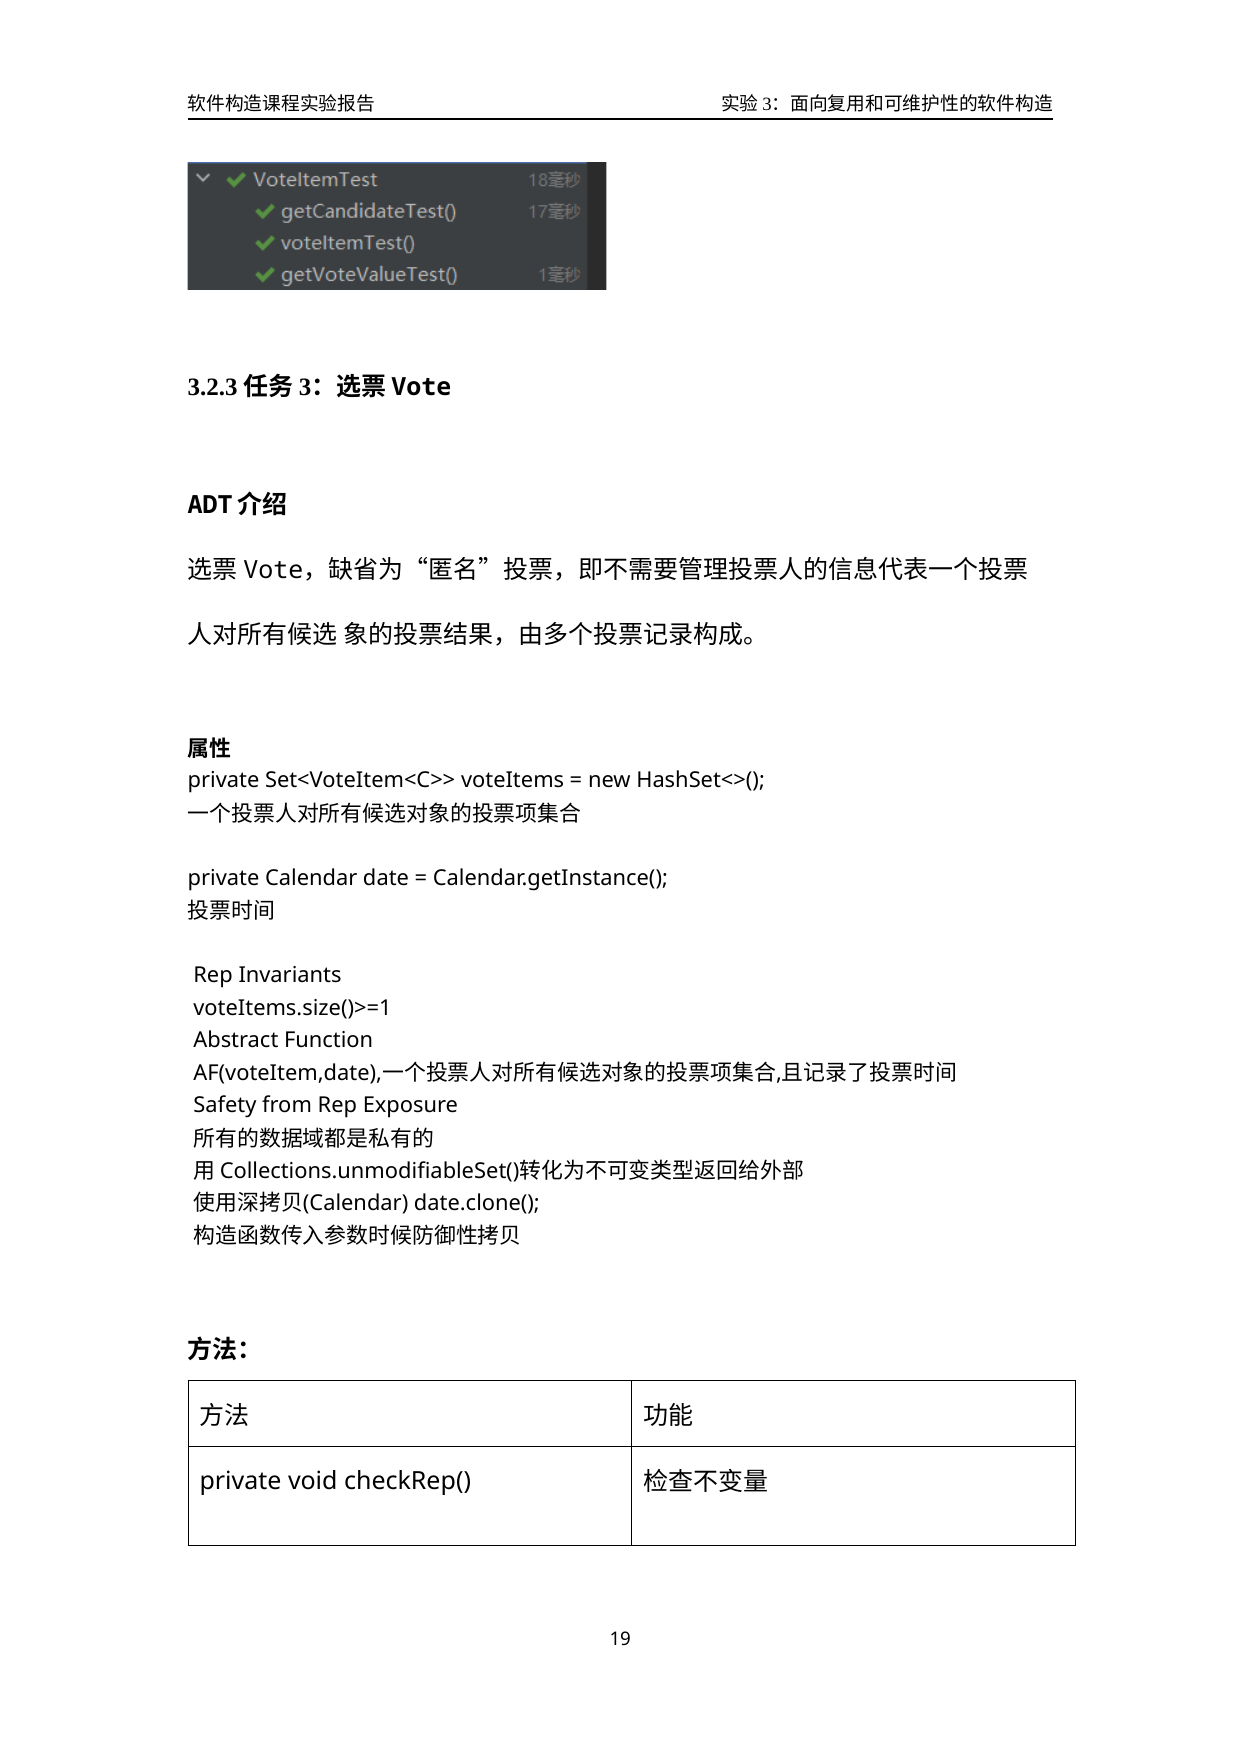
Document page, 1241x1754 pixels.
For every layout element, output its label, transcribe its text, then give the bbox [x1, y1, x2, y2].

text private Calendar date = Calendar.getInstance(); [187, 860, 1053, 893]
text Safety from Rep Exposure [187, 1088, 1053, 1120]
table_header 方法 [189, 1381, 631, 1446]
text 一个投票人对所有候选对象的投票项集合 [187, 795, 1053, 828]
text Rep Invariants [187, 958, 1053, 990]
text 构造函数传入参数时候防御性拷贝 [187, 1218, 1053, 1250]
text voteItems.size()>=1 [187, 990, 1053, 1023]
table_cell private void checkRep() [189, 1447, 631, 1545]
table_cell 检查不变量 [632, 1447, 1075, 1545]
subtitle 任务3：选票Vote [187, 352, 1053, 417]
text 使用深拷贝(Calendar) date.clone(); [187, 1185, 1053, 1218]
text 所有的数据域都是私有的 [187, 1120, 1053, 1153]
text private Set<VoteItem<C>> voteItems = new HashSet<>(); [187, 763, 1053, 795]
text 用Collections.unmodifiableSet()转化为不可变类型返回给外部 [187, 1153, 1053, 1185]
picture [187, 162, 607, 290]
table_header 功能 [632, 1381, 1075, 1446]
text AF(voteItem,date),一个投票人对所有候选对象的投票项集合,且记录了投票时间 [187, 1055, 1053, 1088]
text 方法： [187, 1315, 1053, 1380]
text Abstract Function [187, 1023, 1053, 1055]
text ADT介绍 [187, 470, 1053, 535]
text 选票 Vote，缺省为“匿名”投票，即不需要管理投票人的信息代表一个投票人对所有候选 象的投票结果，由多个投票记录构成。 [187, 535, 1053, 665]
text 投票时间 [187, 893, 1053, 925]
text 属性 [187, 730, 1053, 763]
